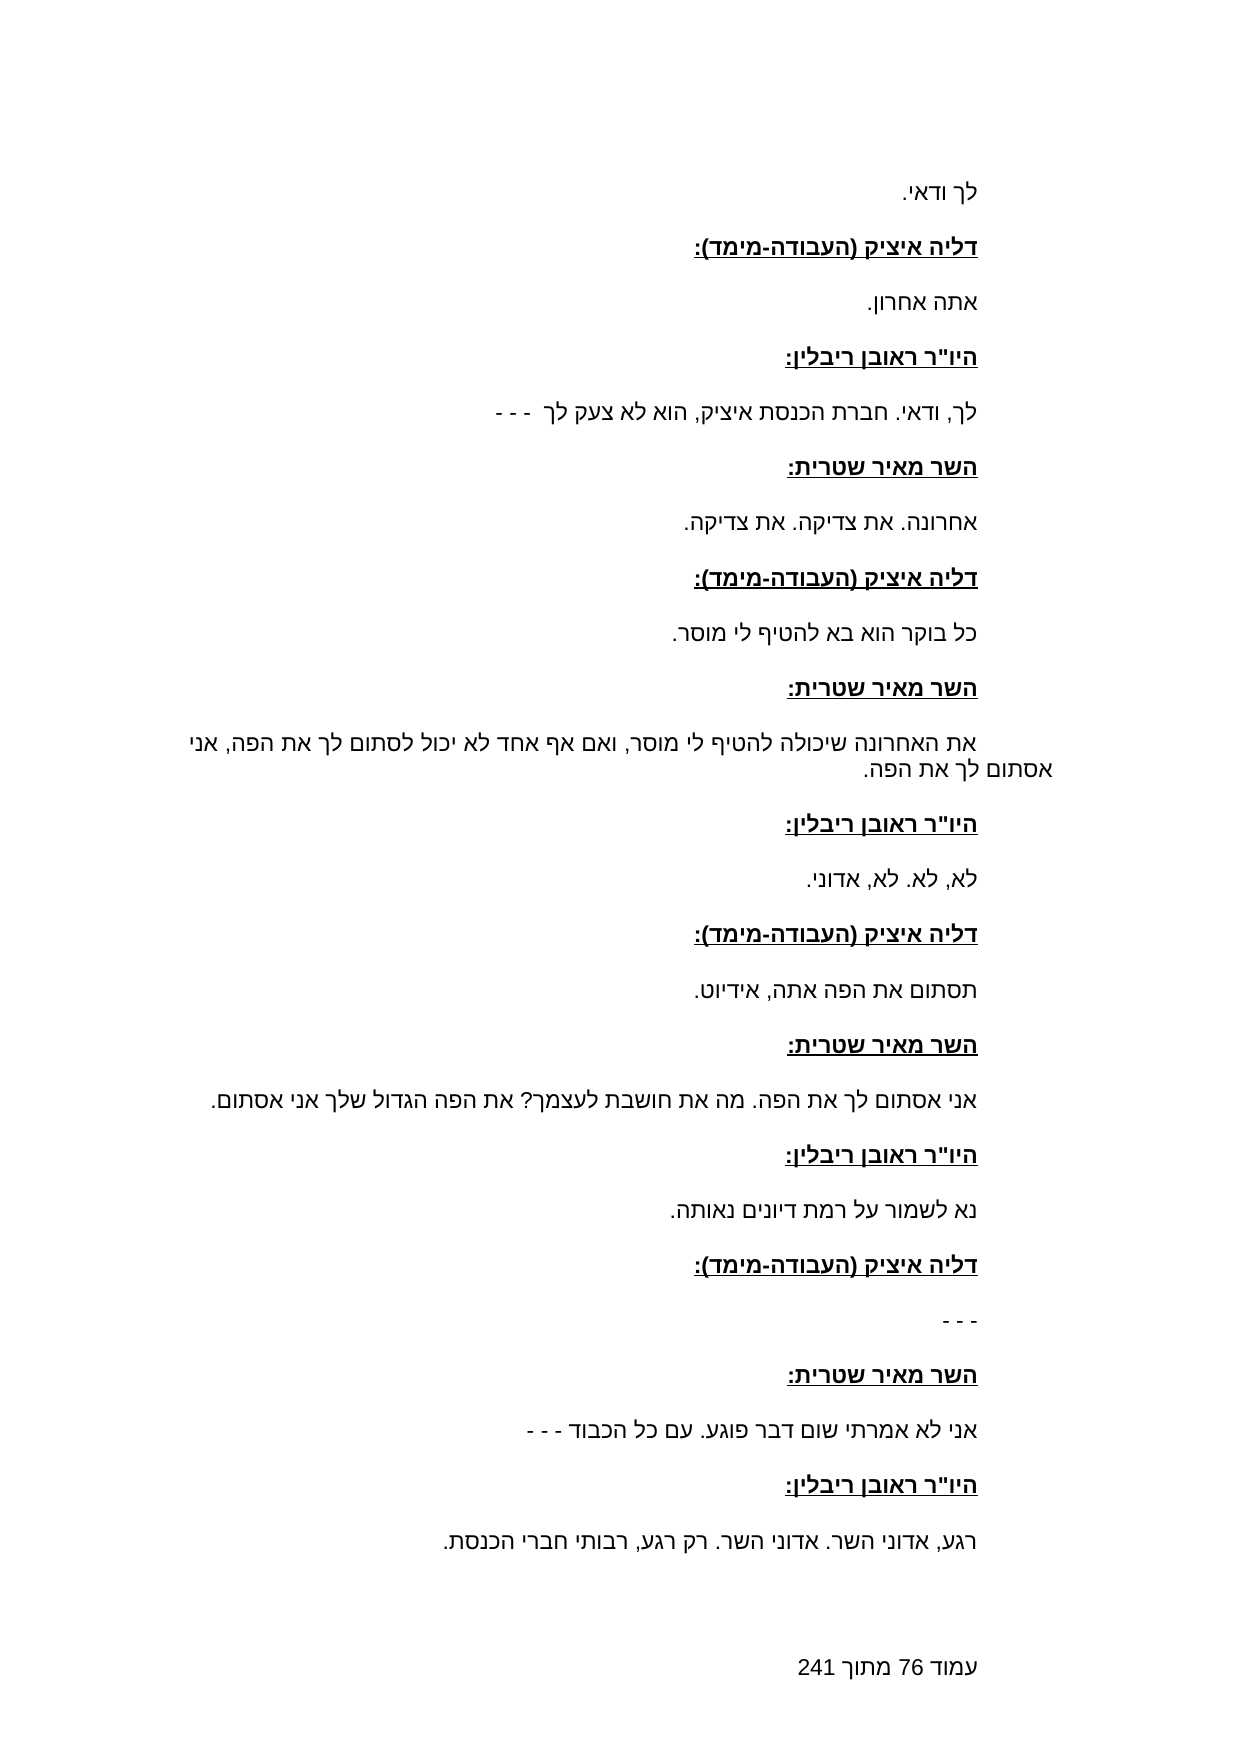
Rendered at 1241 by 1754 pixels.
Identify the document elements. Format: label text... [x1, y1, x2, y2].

text היו"ר ראובן ריבלין: [187, 811, 1053, 838]
text לך, ודאי. חברת הכנסת איציק, הוא לא צעק לך - - - [187, 399, 1053, 426]
text היו"ר ראובן ריבלין: [187, 1142, 1053, 1168]
text השר מאיר שטרית: [187, 675, 1053, 701]
text השר מאיר שטרית: [187, 1362, 1053, 1389]
text השר מאיר שטרית: [187, 1032, 1053, 1058]
text היו"ר ראובן ריבלין: [187, 1472, 1053, 1499]
text דליה איציק (העבודה-מימד): [187, 1252, 1053, 1278]
text את האחרונה שיכולה להטיף לי מוסר, ואם אף אחד לא יכול לסתום לך את הפה, אני אסתום לך את הפה. [187, 730, 1053, 782]
text לך ודאי. [187, 179, 1053, 205]
text תסתום את הפה אתה, אידיוט. [187, 977, 1053, 1003]
text כל בוקר הוא בא להטיף לי מוסר. [187, 619, 1053, 646]
text - - - [187, 1307, 1053, 1333]
text דליה איציק (העבודה-מימד): [187, 234, 1053, 260]
text דליה איציק (העבודה-מימד): [187, 921, 1053, 948]
text אני לא אמרתי שום דבר פוגע. עם כל הכבוד - - - [187, 1417, 1053, 1444]
text רגע, אדוני השר. אדוני השר. רק רגע, רבותי חברי הכנסת. [187, 1528, 1053, 1554]
text אתה אחרון. [187, 289, 1053, 315]
text אני אסתום לך את הפה. מה את חושבת לעצמך? את הפה הגדול שלך אני אסתום. [187, 1087, 1053, 1113]
text היו"ר ראובן ריבלין: [187, 344, 1053, 370]
text נא לשמור על רמת דיונים נאותה. [187, 1197, 1053, 1223]
text לא, לא. לא, אדוני. [187, 866, 1053, 893]
text השר מאיר שטרית: [187, 454, 1053, 481]
text אחרונה. את צדיקה. את צדיקה. [187, 509, 1053, 536]
text דליה איציק (העבודה-מימד): [187, 564, 1053, 591]
